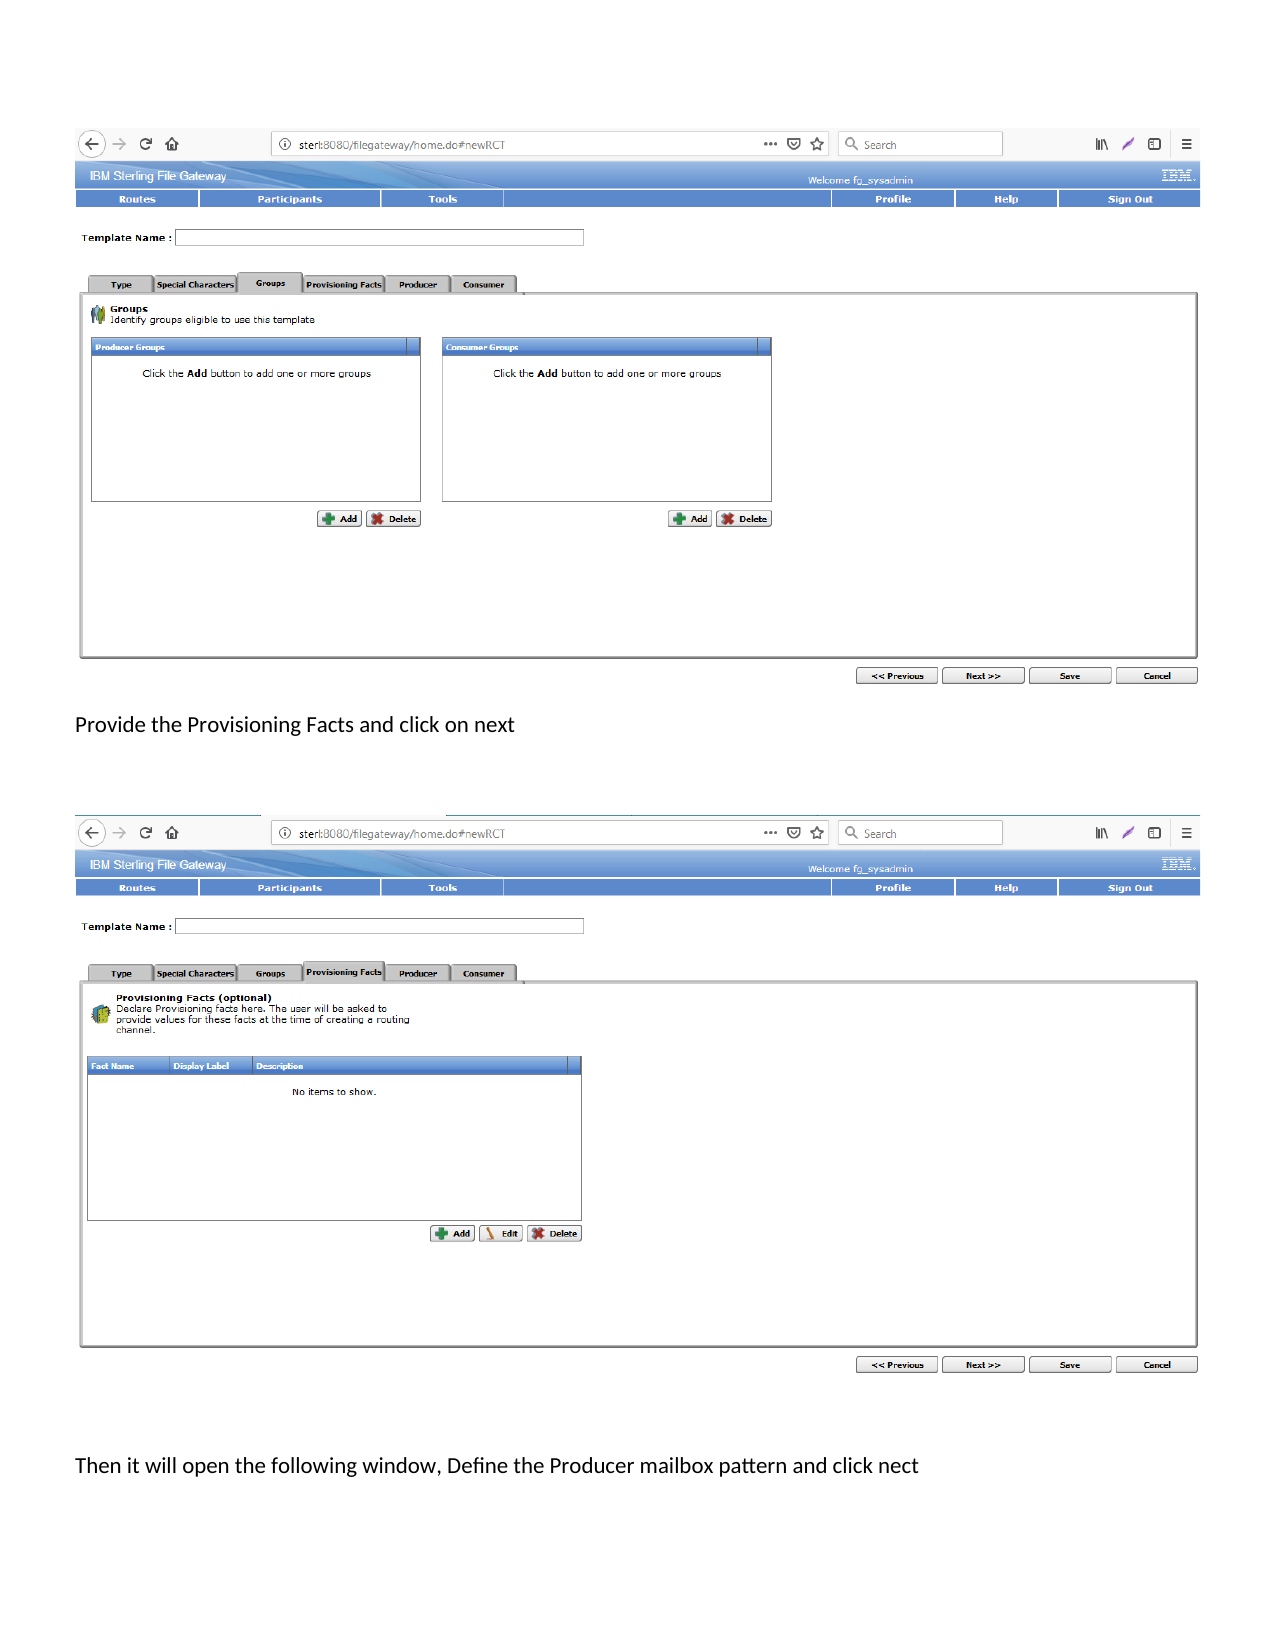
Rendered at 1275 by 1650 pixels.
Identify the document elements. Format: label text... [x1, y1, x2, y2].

text Provide the Provisioning Facts and click on next [75, 710, 1200, 738]
picture [75, 128, 1200, 685]
picture [75, 815, 1200, 1374]
text Then it will open the following window, Define the Producer mailbox pattern and click nect [75, 1451, 1200, 1479]
